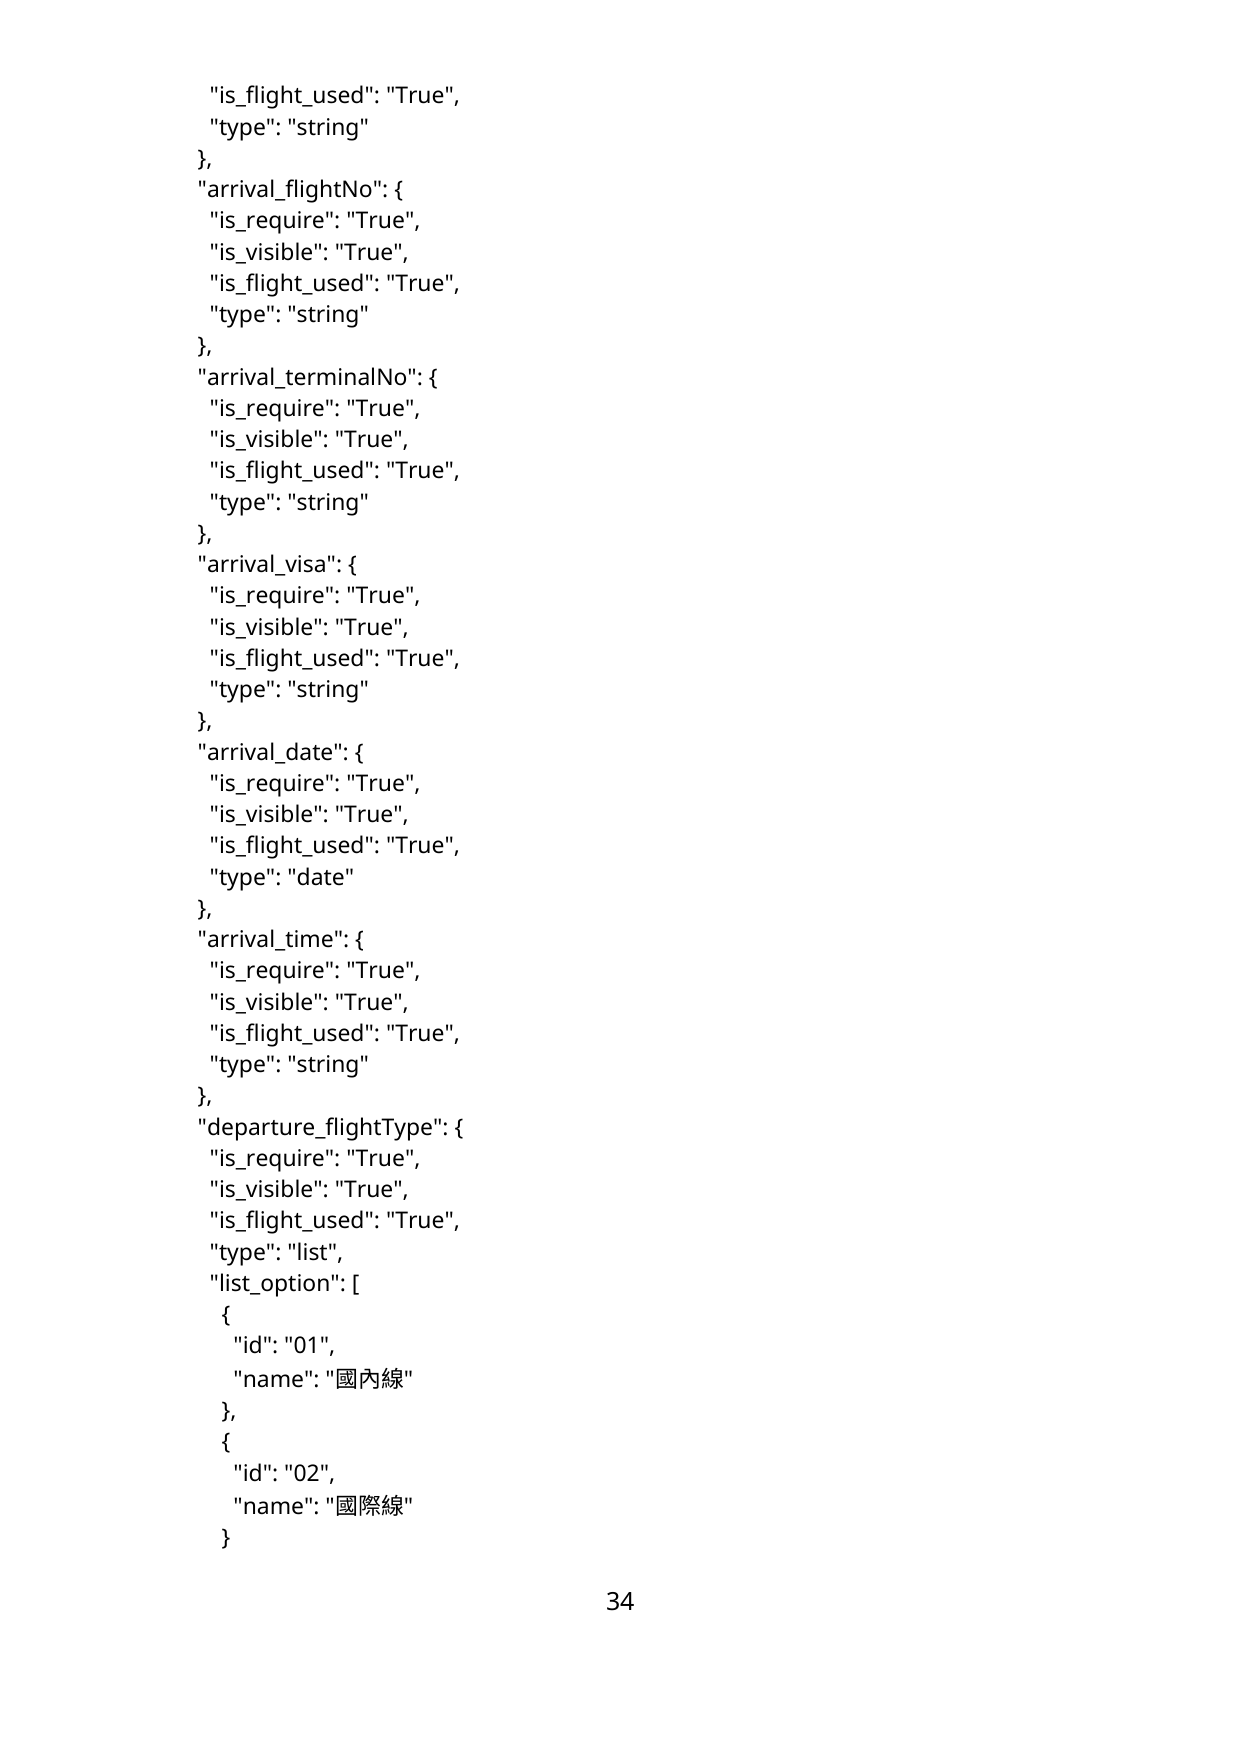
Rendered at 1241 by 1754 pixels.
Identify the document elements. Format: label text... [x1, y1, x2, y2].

text "is_flight_used": "True", [150, 1017, 1165, 1048]
text "name": "國內線" [150, 1361, 1165, 1394]
text "departure_flightType": { [150, 1111, 1165, 1142]
text "type": "list", [150, 1236, 1165, 1267]
text "arrival_flightNo": { [150, 173, 1165, 204]
text "is_flight_used": "True", [150, 642, 1165, 673]
text }, [150, 1394, 1165, 1425]
text "is_require": "True", [150, 954, 1165, 986]
text "is_require": "True", [150, 204, 1165, 236]
text "list_option": [ [150, 1267, 1165, 1298]
text "is_visible": "True", [150, 986, 1165, 1017]
text "is_flight_used": "True", [150, 267, 1165, 298]
text }, [150, 142, 1165, 173]
text "is_flight_used": "True", [150, 829, 1165, 861]
text }, [150, 329, 1165, 361]
text }, [150, 892, 1165, 923]
text }, [150, 704, 1165, 736]
text "type": "string" [150, 1048, 1165, 1079]
text "type": "string" [150, 111, 1165, 142]
text "is_visible": "True", [150, 423, 1165, 454]
text "is_require": "True", [150, 579, 1165, 611]
text "arrival_terminalNo": { [150, 361, 1165, 392]
text "id": "01", [150, 1329, 1165, 1361]
text "is_flight_used": "True", [150, 79, 1165, 111]
text { [150, 1298, 1165, 1329]
text } [150, 1521, 1165, 1552]
text "is_require": "True", [150, 392, 1165, 423]
text "arrival_visa": { [150, 548, 1165, 579]
text "is_require": "True", [150, 767, 1165, 798]
text }, [150, 1079, 1165, 1111]
text { [150, 1425, 1165, 1456]
text "arrival_date": { [150, 736, 1165, 767]
text "is_flight_used": "True", [150, 454, 1165, 486]
text "type": "date" [150, 861, 1165, 892]
text "type": "string" [150, 486, 1165, 517]
text "is_visible": "True", [150, 798, 1165, 829]
text "is_visible": "True", [150, 236, 1165, 267]
text "is_visible": "True", [150, 611, 1165, 642]
text "type": "string" [150, 298, 1165, 329]
text }, [150, 517, 1165, 548]
text "is_visible": "True", [150, 1173, 1165, 1204]
text "arrival_time": { [150, 923, 1165, 954]
text "type": "string" [150, 673, 1165, 704]
text "is_flight_used": "True", [150, 1204, 1165, 1236]
text "is_require": "True", [150, 1142, 1165, 1173]
text "name": "國際線" [150, 1488, 1165, 1521]
text "id": "02", [150, 1456, 1165, 1488]
